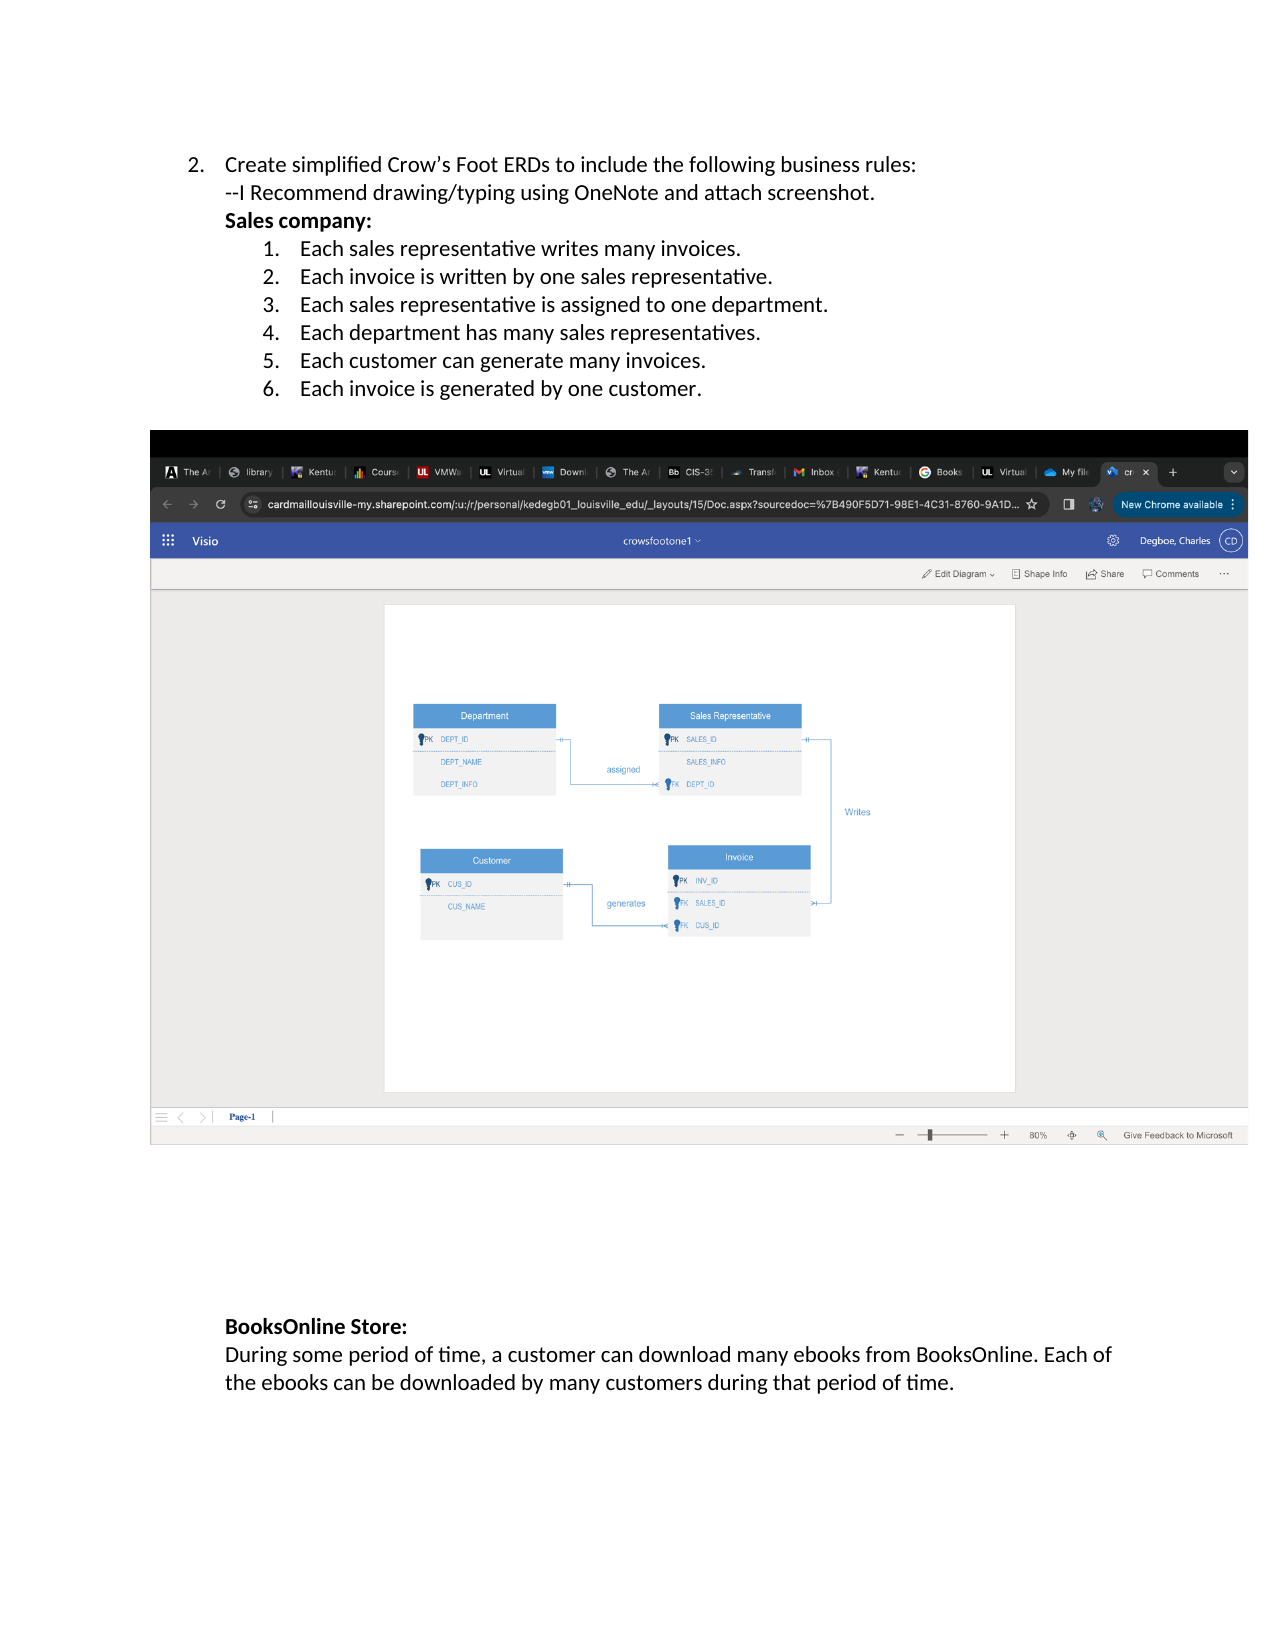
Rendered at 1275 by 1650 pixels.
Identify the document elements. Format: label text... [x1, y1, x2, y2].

list Each invoice is generated by one customer. [262, 374, 1125, 402]
list --I Recommend drawing/typing using OneNote and attach screenshot. [225, 178, 1125, 206]
list Sales company: [225, 206, 1125, 234]
text During some period of time, a customer can download many ebooks from BooksOnline. Each of the ebooks can be downloaded by many customers during that period of time. [225, 1341, 1125, 1397]
picture [150, 430, 1249, 1145]
list Each customer can generate many invoices. [262, 346, 1125, 374]
list Create simplified Crow’s Foot ERDs to include the following business rules: [187, 150, 1125, 178]
list Each department has many sales representatives. [262, 318, 1125, 346]
list Each invoice is written by one sales representative. [262, 262, 1125, 290]
list Each sales representative is assigned to one department. [262, 290, 1125, 318]
list Each sales representative writes many invoices. [262, 234, 1125, 262]
text BooksOnline Store: [225, 1312, 1125, 1341]
